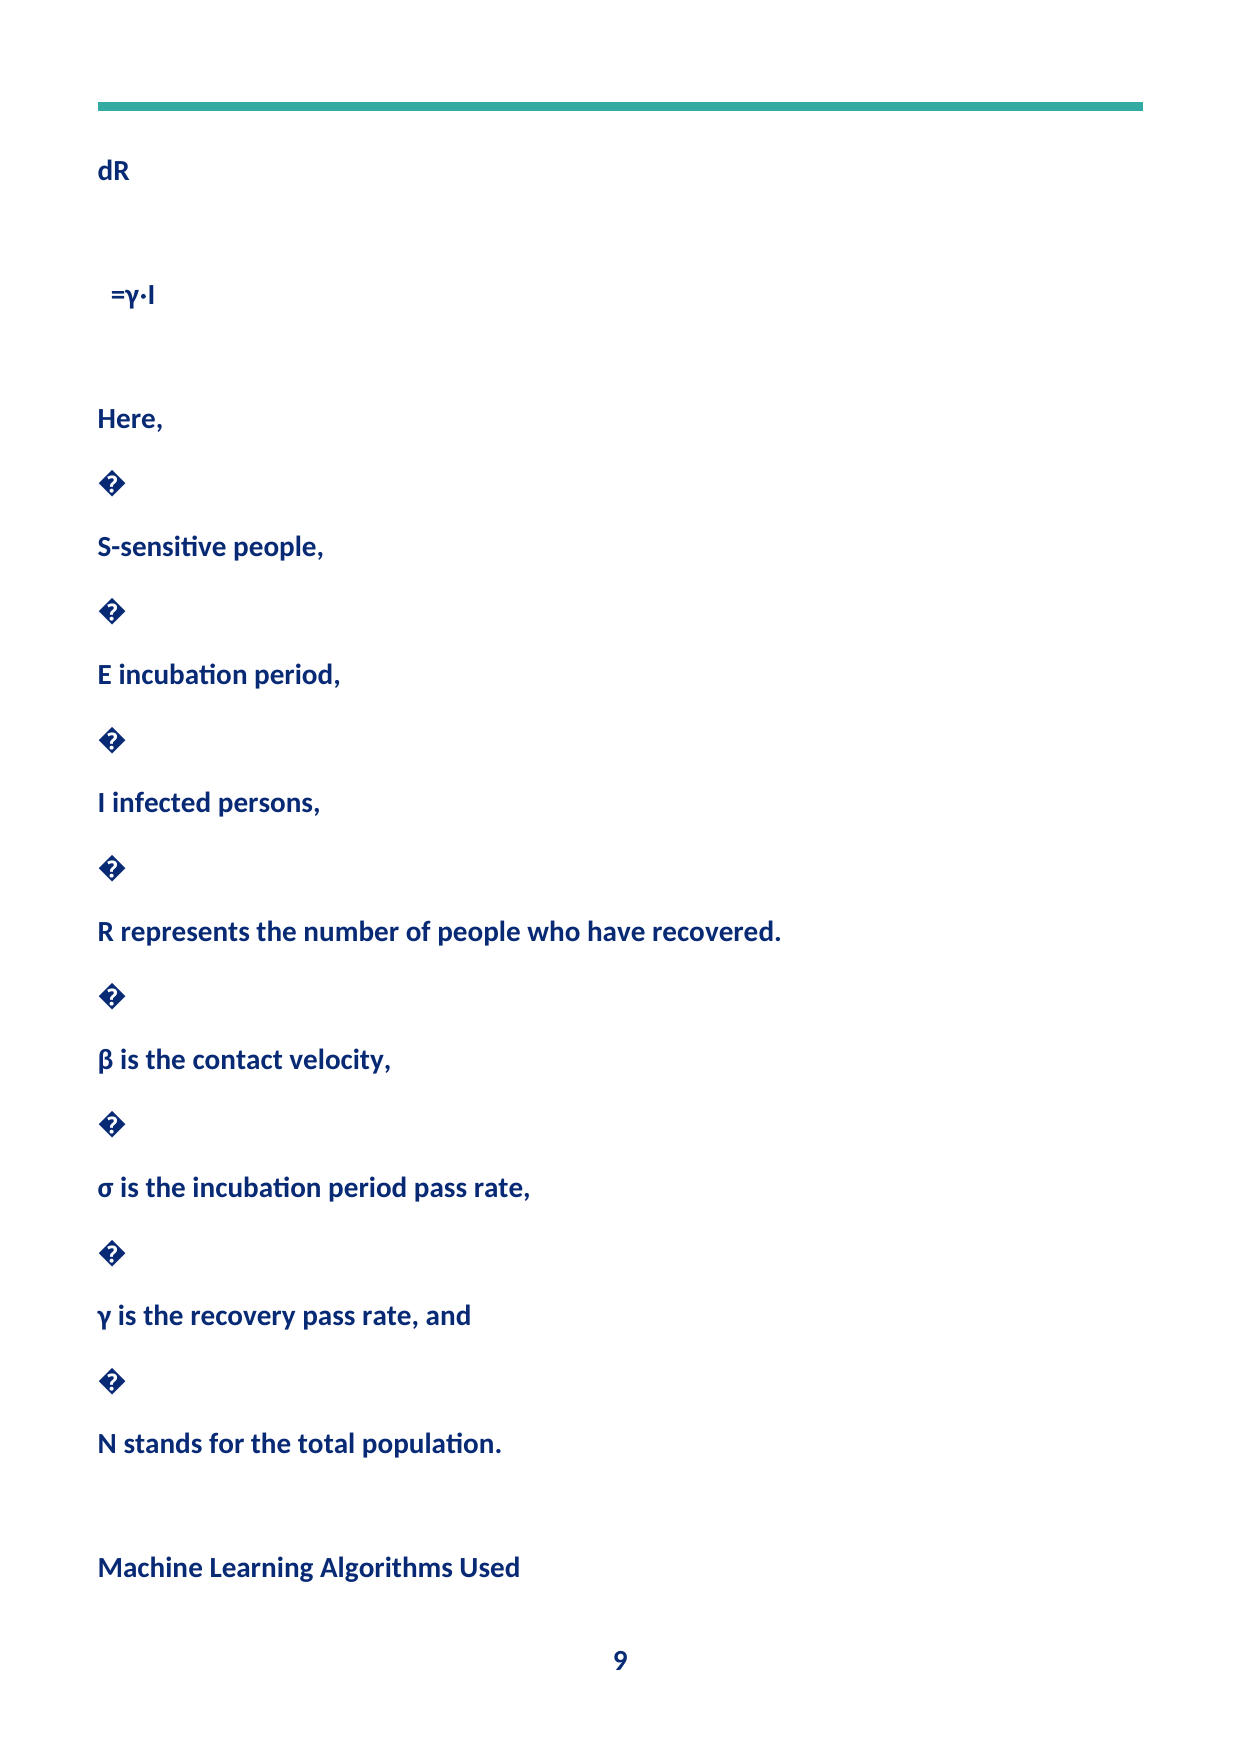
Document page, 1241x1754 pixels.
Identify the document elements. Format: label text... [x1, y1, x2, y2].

text � [97, 1103, 1143, 1142]
text R represents the number of people who have recovered. [97, 913, 1143, 948]
text σ is the incubation period pass rate, [97, 1169, 1143, 1205]
text � [97, 590, 1143, 629]
text � [97, 1359, 1143, 1399]
text Here, [97, 400, 1143, 435]
text � [97, 1231, 1143, 1271]
text S-sensitive people, [97, 528, 1143, 563]
text γ is the recovery pass rate, and [97, 1297, 1143, 1333]
text � [97, 974, 1143, 1014]
text N stands for the total population. [97, 1426, 1143, 1461]
text E incubation period, [97, 656, 1143, 692]
text � [97, 718, 1143, 758]
text I infected persons, [97, 784, 1143, 820]
text dR [97, 152, 1143, 187]
text Machine Learning Algorithms Used [97, 1549, 1143, 1585]
text β is the contact velocity, [97, 1041, 1143, 1076]
text =γ⋅I [97, 275, 1143, 312]
text � [97, 846, 1143, 886]
text � [97, 461, 1143, 501]
